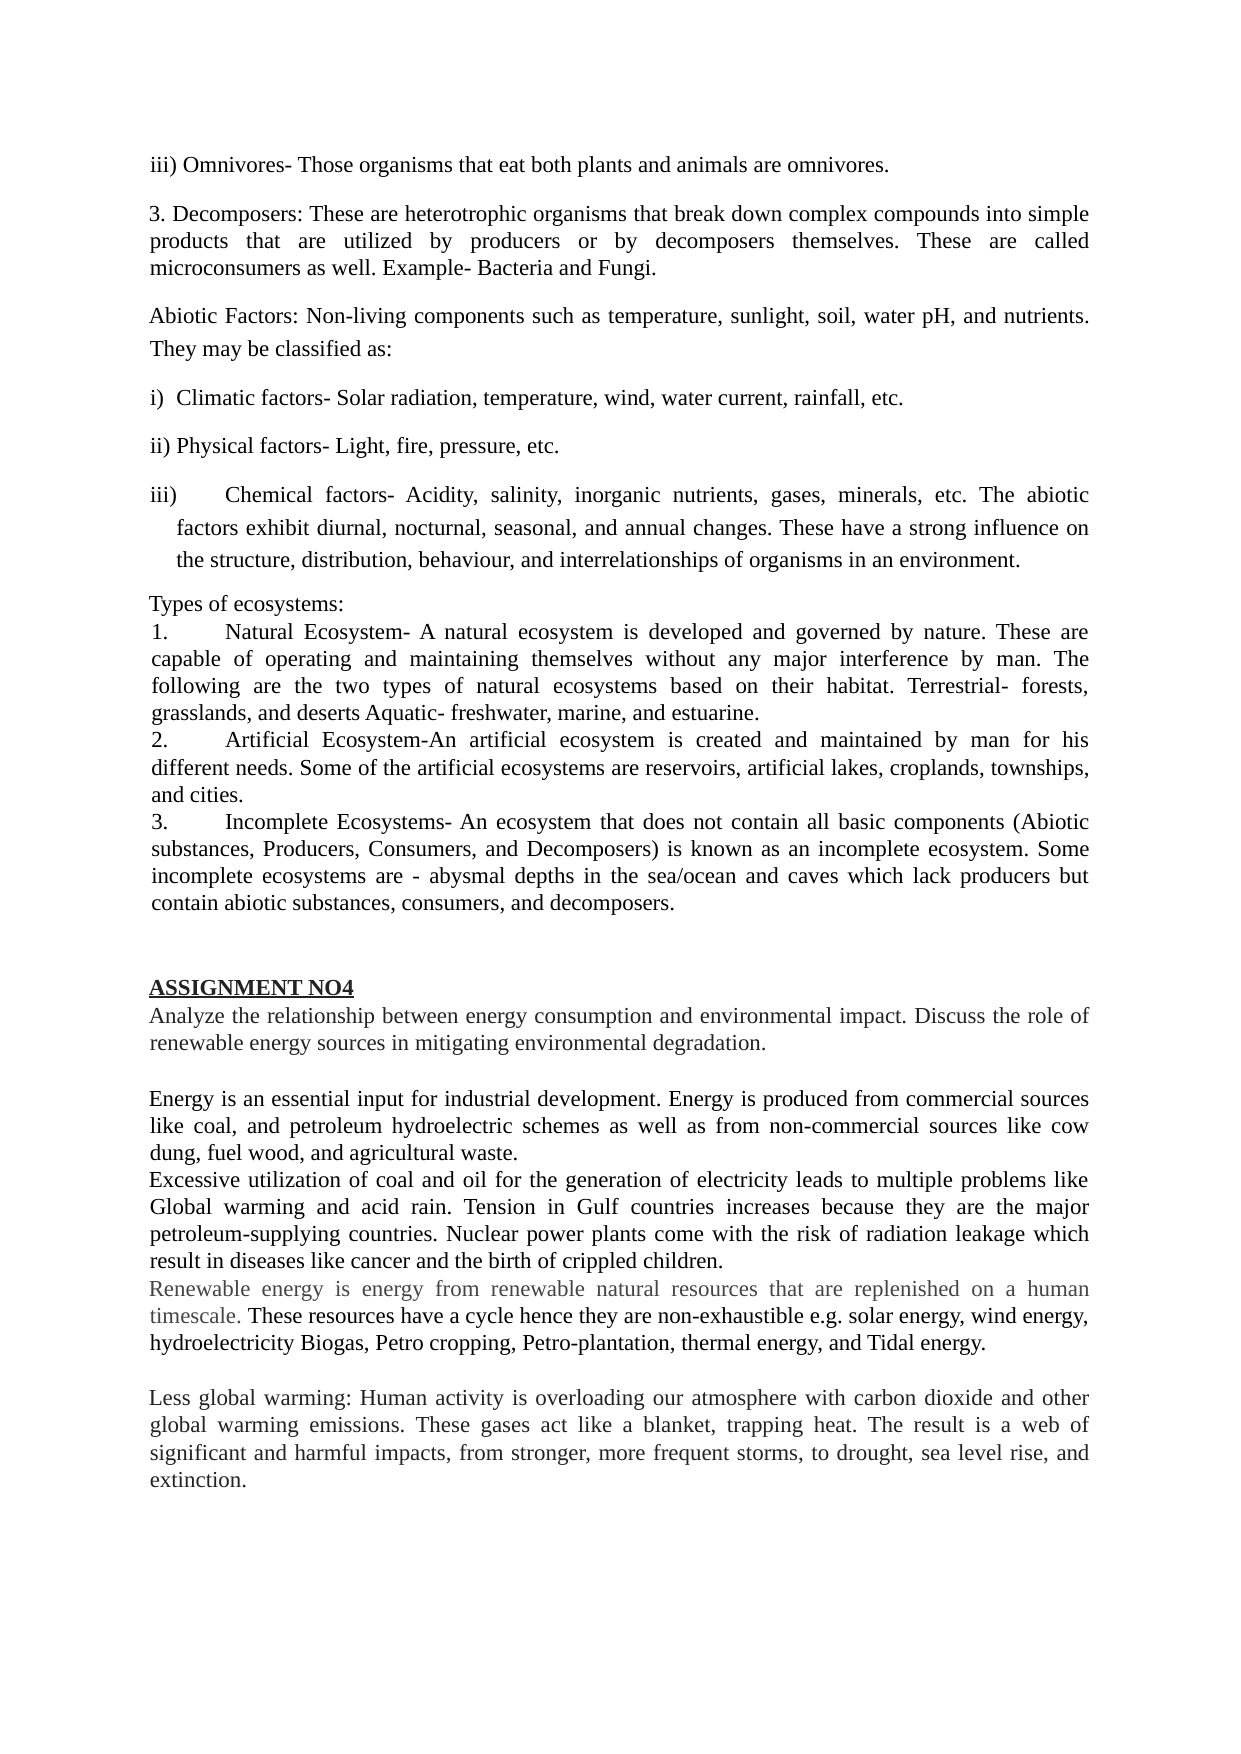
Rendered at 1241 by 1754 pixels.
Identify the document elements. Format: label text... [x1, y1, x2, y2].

text Less global warming: Human activity is overloading our atmosphere with carbon dioxide and other global warming emissions. These gases act like a blanket, trapping heat. The result is a web of significant and harmful impacts, from stronger, more frequent storms, to drought, sea level rise, and extinction. [148, 1384, 1091, 1492]
list Omnivores- Those organisms that eat both plants and animals are omnivores. [150, 151, 1091, 177]
subtitle ASSIGNMENT NO4 [148, 974, 1091, 1000]
text Types of ecosystems: [148, 591, 1091, 617]
list Incomplete Ecosystems- An ecosystem that does not contain all basic components (Abiotic substances, Producers, Consumers, and Decomposers) is known as an incomplete ecosystem. Some incomplete ecosystems are - abysmal depths in the sea/ocean and caves which lack producers but contain abiotic substances, consumers, and decomposers. [151, 808, 1091, 916]
text 3. Decomposers: These are heterotrophic organisms that break down complex compounds into simple products that are utilized by producers or by decomposers themselves. These are called microconsumers as well. Example- Bacteria and Fungi. [148, 200, 1091, 280]
list Artificial Ecosystem-An artificial ecosystem is created and maintained by man for his different needs. Some of the artificial ecosystems are reservoirs, artificial lakes, croplands, townships, and cities. [151, 727, 1091, 807]
list Chemical factors- Acidity, salinity, inorganic nutrients, gases, minerals, etc. The abiotic factors exhibit diurnal, nocturnal, seasonal, and annual changes. These have a strong influence on the structure, distribution, behaviour, and interrelationships of organisms in an environment. [150, 482, 1091, 573]
text Abiotic Factors: Non-living components such as temperature, sunlight, soil, water pH, and nutrients. They may be classified as: [148, 302, 1091, 361]
text Renewable energy is energy from renewable natural resources that are replenished on a human timescale. These resources have a cycle hence they are non-exhaustible e.g. solar energy, wind energy, hydroelectricity Biogas, Petro cropping, Petro-plantation, thermal energy, and Tidal energy. [148, 1275, 1091, 1355]
text Energy is an essential input for industrial development. Energy is produced from commercial sources like coal, and petroleum hydroelectric schemes as well as from non-commercial sources like cow dung, fuel wood, and agricultural waste. [148, 1085, 1091, 1165]
list Natural Ecosystem- A natural ecosystem is developed and governed by nature. These are capable of operating and maintaining themselves without any major interference by man. The following are the two types of natural ecosystems based on their habitat. Terrestrial- forests, grasslands, and deserts Aquatic- freshwater, marine, and estuarine. [151, 618, 1091, 726]
list Climatic factors- Solar radiation, temperature, wind, water current, rainfall, etc. [150, 384, 1091, 410]
list Physical factors- Light, fire, pressure, etc. [150, 433, 1091, 459]
text Excessive utilization of coal and oil for the generation of electricity leads to multiple problems like Global warming and acid rain. Tension in Gulf countries increases because they are the major petroleum-supplying countries. Nuclear power plants come with the risk of radiation leakage which result in diseases like cancer and the birth of crippled children. [148, 1166, 1091, 1274]
text Analyze the relationship between energy consumption and environmental impact. Discuss the role of renewable energy sources in mitigating environmental degradation. [148, 1002, 1091, 1056]
